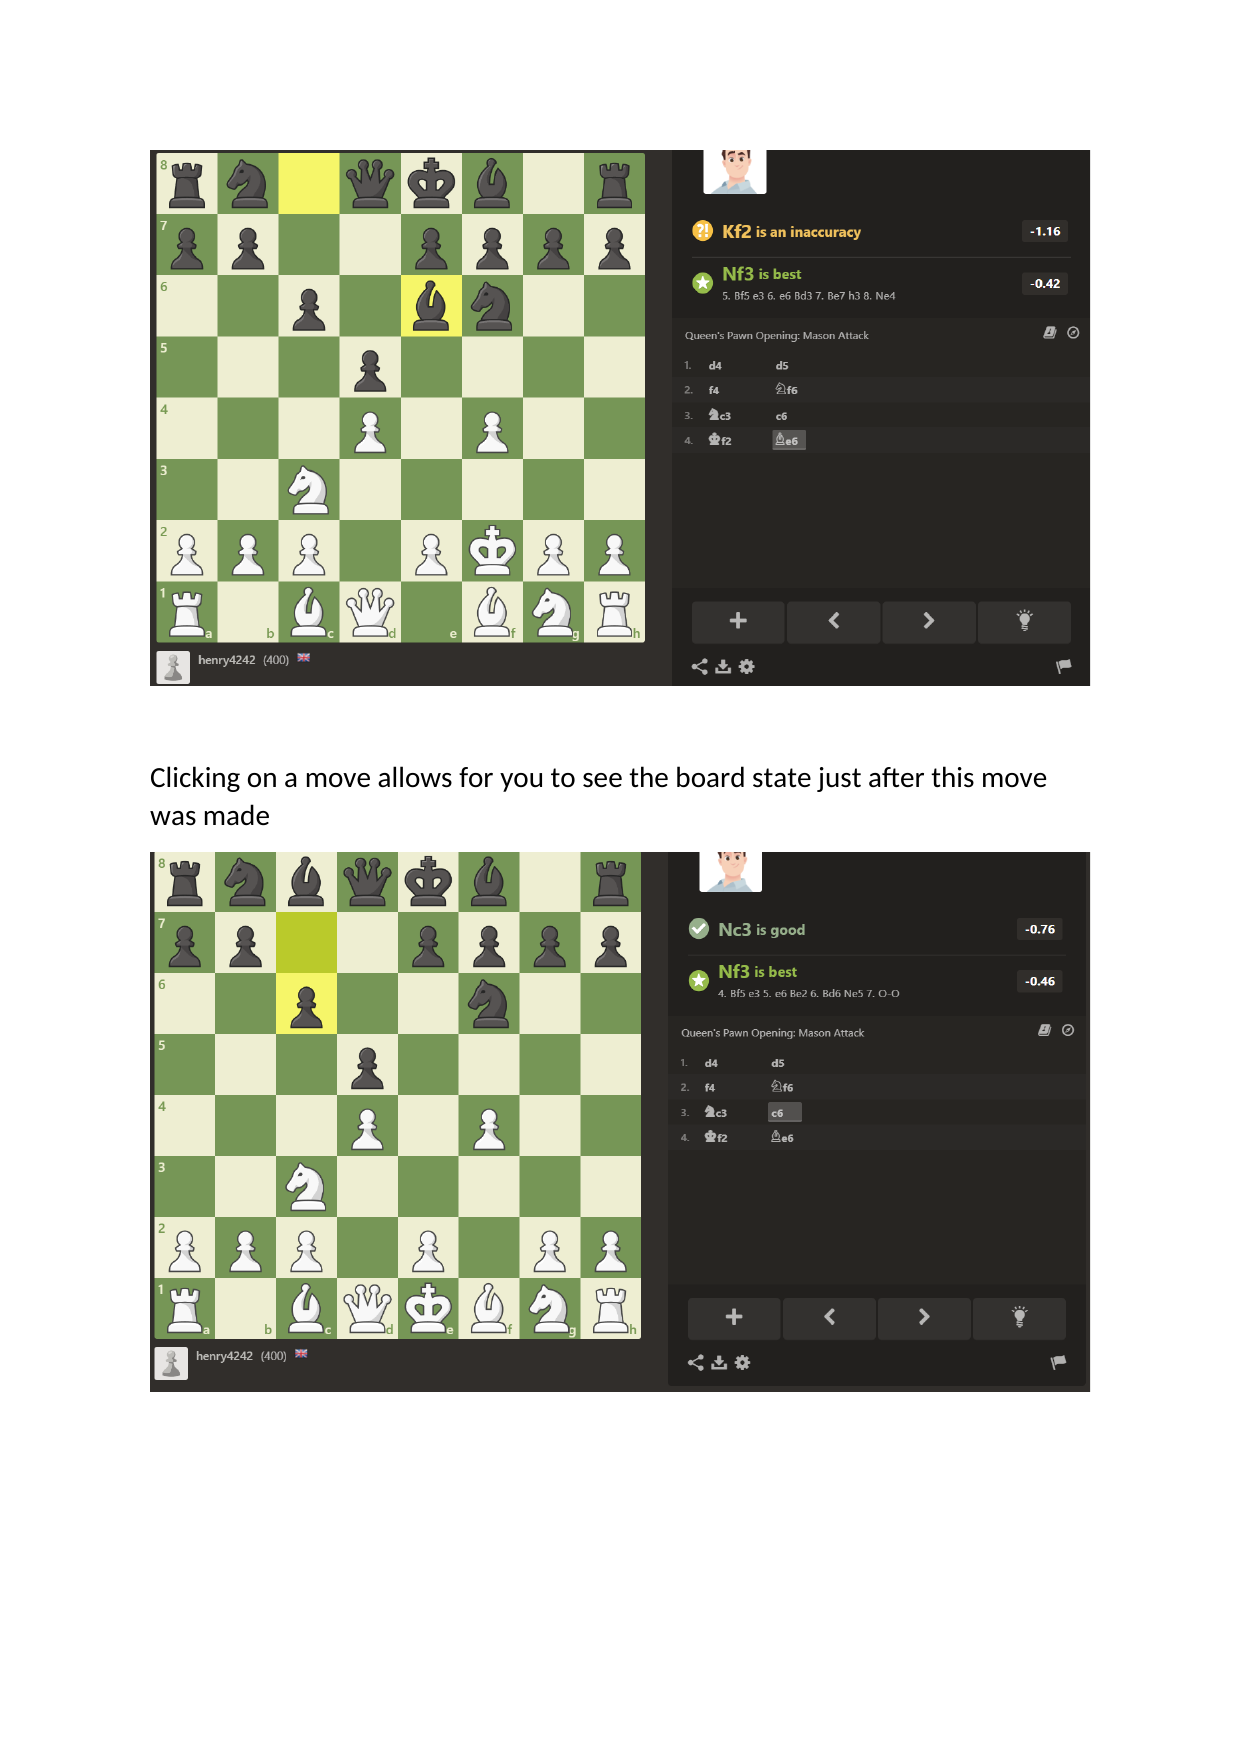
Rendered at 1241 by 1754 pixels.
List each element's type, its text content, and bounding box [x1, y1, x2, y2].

picture [150, 852, 1091, 1392]
text Clicking on a move allows for you to see the board state just after this move was made [150, 759, 1090, 833]
picture [150, 150, 1091, 686]
